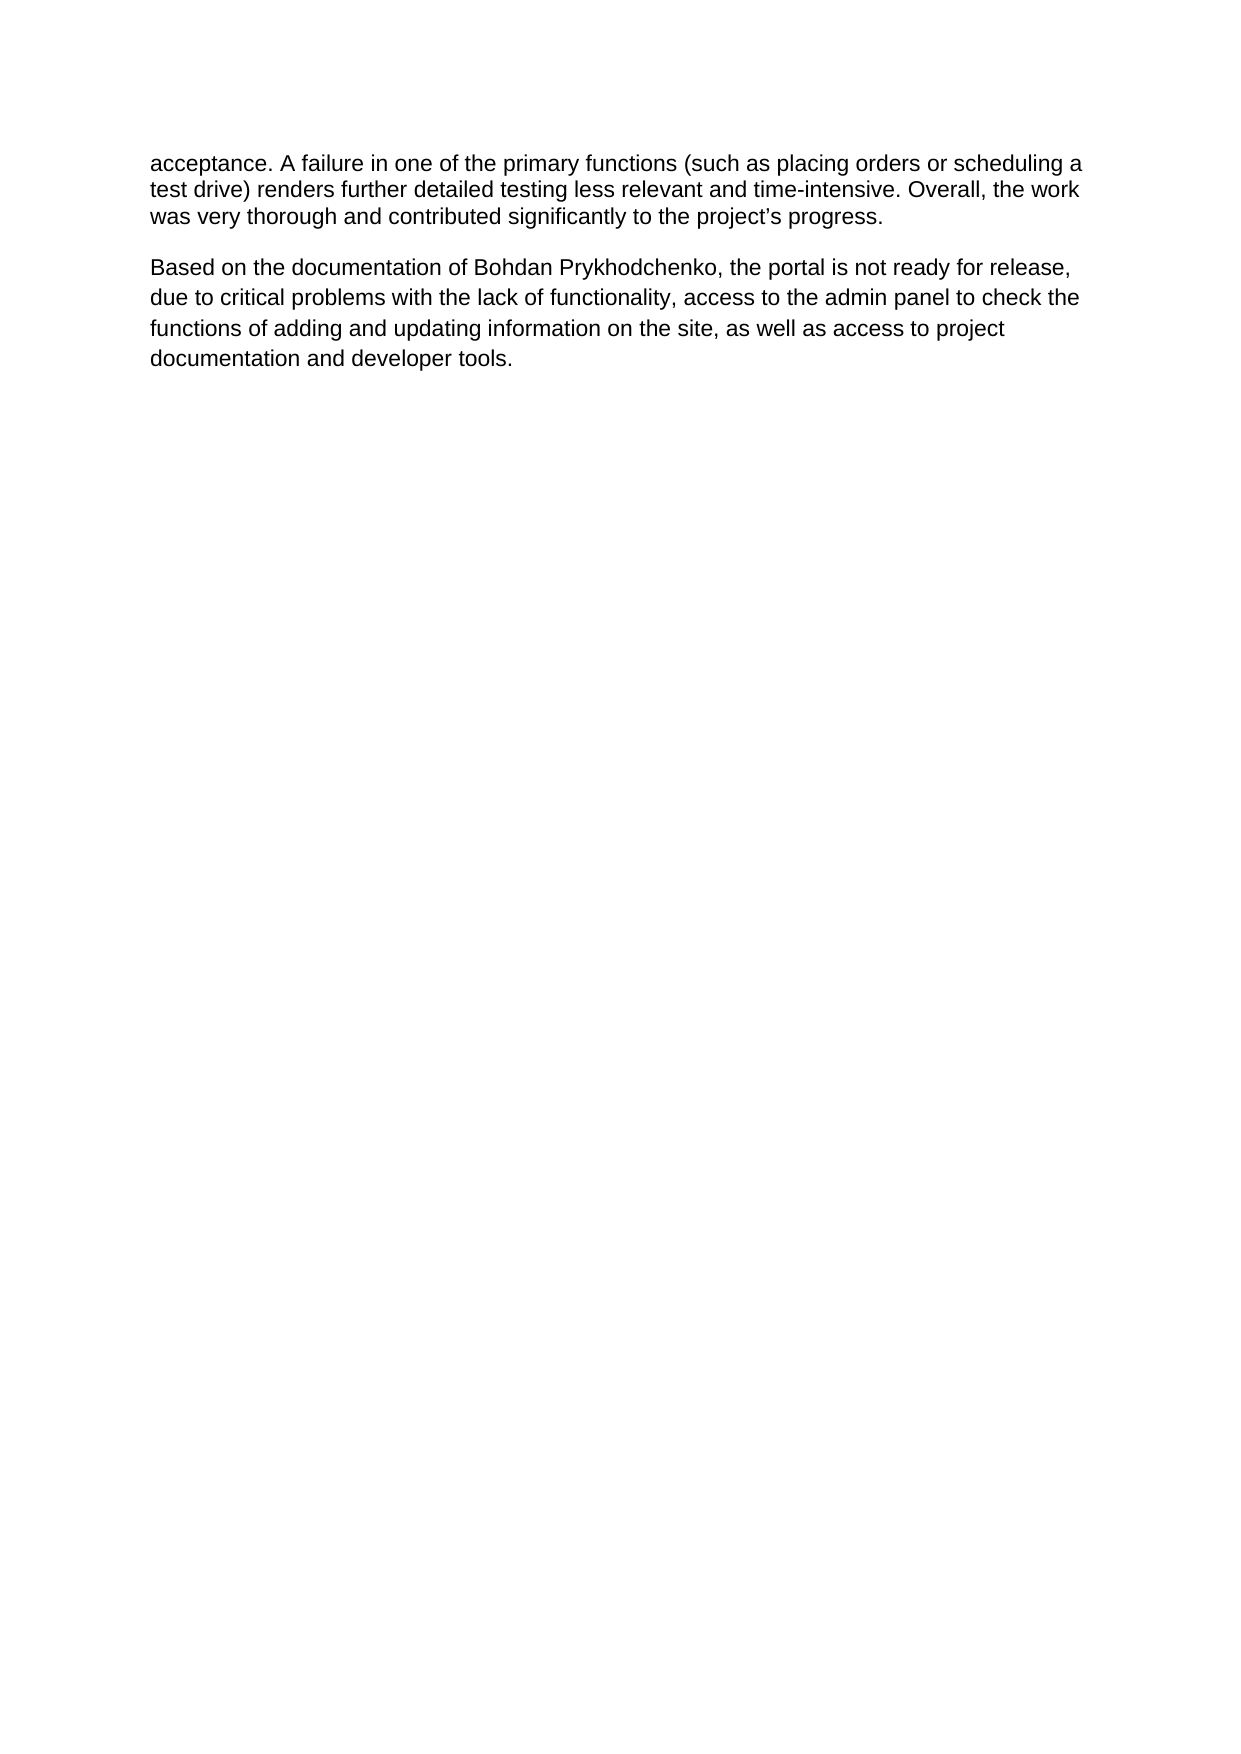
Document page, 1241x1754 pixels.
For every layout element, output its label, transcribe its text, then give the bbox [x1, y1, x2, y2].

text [150, 150, 1090, 229]
text Based on the documentation of Bohdan Prykhodchenko, the portal is not ready for release, due to critical problems with the lack of functionality, access to the admin panel to check the functions of adding and updating information on the site, as well as access to project documentation and developer tools. [150, 254, 1090, 371]
